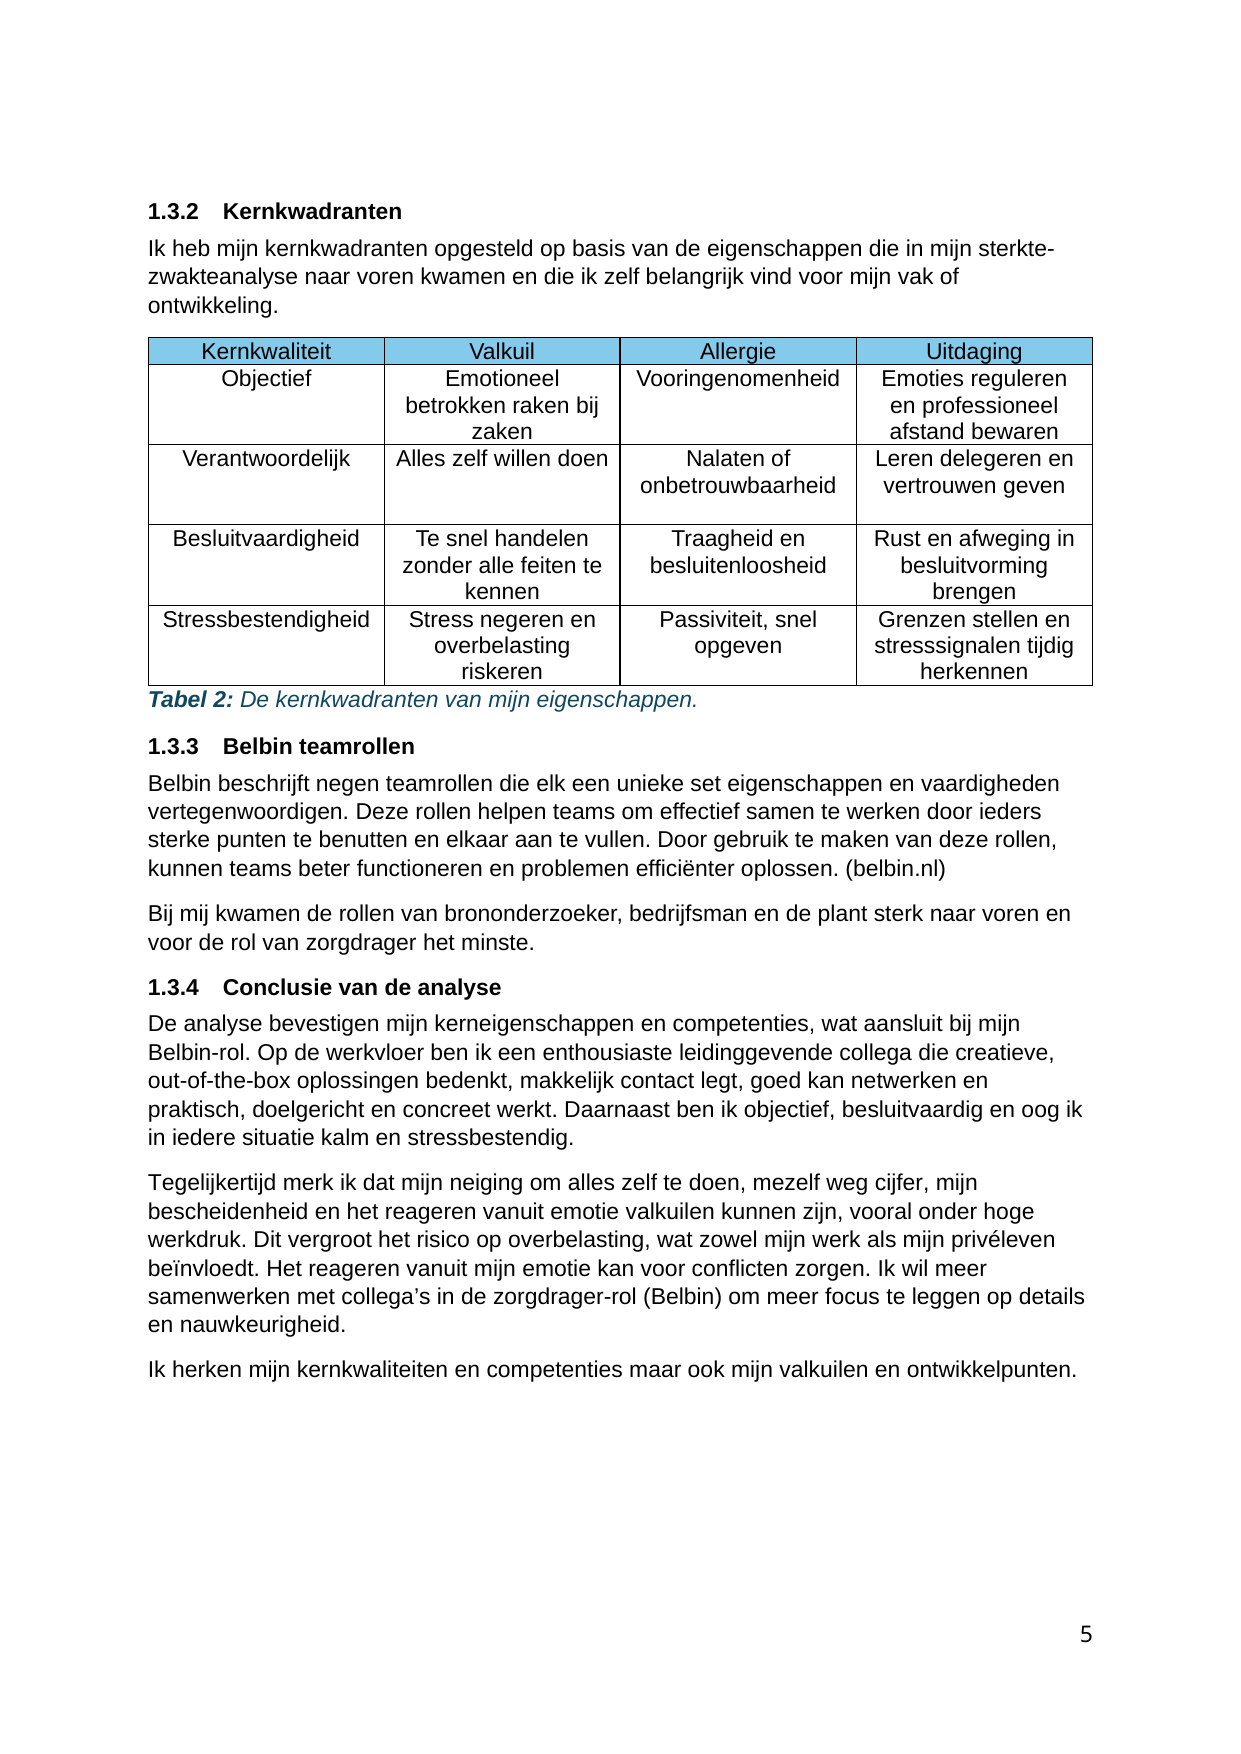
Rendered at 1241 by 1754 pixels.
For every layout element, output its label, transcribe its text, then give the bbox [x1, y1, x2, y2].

table_cell Traagheid en besluitenloosheid [621, 525, 856, 604]
table_cell Leren delegeren en vertrouwen geven [857, 445, 1092, 524]
text Ik heb mijn kernkwadranten opgesteld op basis van de eigenschappen die in mijn sterkte-zwakteanalyse naar voren kwamen en die ik zelf belangrijk vind voor mijn vak of ontwikkeling. [148, 235, 1093, 318]
table_header Valkuil [385, 338, 619, 364]
table_cell Objectief [149, 365, 384, 444]
text Belbin beschrijft negen teamrollen die elk een unieke set eigenschappen en vaardigheden vertegenwoordigen. Deze rollen helpen teams om effectief samen te werken door ieders sterke punten te benutten en elkaar aan te vullen. Door gebruik te maken van deze rollen, kunnen teams beter functioneren en problemen efficiënter oplossen. [148, 769, 1093, 881]
table_header Kernkwaliteit [149, 338, 384, 364]
table_cell Stress negeren en overbelasting riskeren [385, 606, 619, 684]
table_cell Alles zelf willen doen [385, 445, 619, 524]
subtitle Kernkwadranten [148, 198, 1093, 224]
table_header Uitdaging [857, 338, 1092, 364]
table_cell Verantwoordelijk [149, 445, 384, 524]
table_cell Vooringenomenheid [621, 365, 856, 444]
text Tabel 2: De kernkwadranten van mijn eigenschappen. [148, 686, 1093, 712]
table_cell Emoties reguleren en professioneel afstand bewaren [857, 365, 1092, 444]
table_cell Nalaten of onbetrouwbaarheid [621, 445, 856, 524]
subtitle Conclusie van de analyse [148, 973, 1093, 1000]
text Tegelijkertijd merk ik dat mijn neiging om alles zelf te doen, mezelf weg cijfer, mijn bescheidenheid en het reageren vanuit emotie valkuilen kunnen zijn, vooral onder hoge werkdruk. Dit vergroot het risico op overbelasting, wat zowel mijn werk als mijn privéleven beïnvloedt. Het reageren vanuit mijn emotie kan voor conflicten zorgen. Ik wil meer samenwerken met collega’s in de zorgdrager-rol (Belbin) om meer focus te leggen op details en nauwkeurigheid. [148, 1169, 1093, 1338]
table_cell Stressbestendigheid [149, 606, 384, 684]
subtitle Belbin teamrollen [148, 733, 1093, 759]
table_cell Grenzen stellen en stresssignalen tijdig herkennen [857, 606, 1092, 684]
table_cell Te snel handelen zonder alle feiten te kennen [385, 525, 619, 604]
table_header Allergie [621, 338, 856, 364]
table_cell Emotioneel betrokken raken bij zaken [385, 365, 619, 444]
text Bij mij kwamen de rollen van brononderzoeker, bedrijfsman en de plant sterk naar voren en voor de rol van zorgdrager het minste. [148, 900, 1093, 955]
table_cell Rust en afweging in besluitvorming brengen [857, 525, 1092, 604]
text De analyse bevestigen mijn kerneigenschappen en competenties, wat aansluit bij mijn Belbin-rol. Op de werkvloer ben ik een enthousiaste leidinggevende collega die creatieve, out-of-the-box oplossingen bedenkt, makkelijk contact legt, goed kan netwerken en praktisch, doelgericht en concreet werkt. Daarnaast ben ik objectief, besluitvaardig en oog ik in iedere situatie kalm en stressbestendig. [148, 1010, 1093, 1150]
text Ik herken mijn kernkwaliteiten en competenties maar ook mijn valkuilen en ontwikkelpunten. [148, 1356, 1093, 1383]
table_cell Besluitvaardigheid [149, 525, 384, 604]
table_cell Passiviteit, snel opgeven [621, 606, 856, 684]
